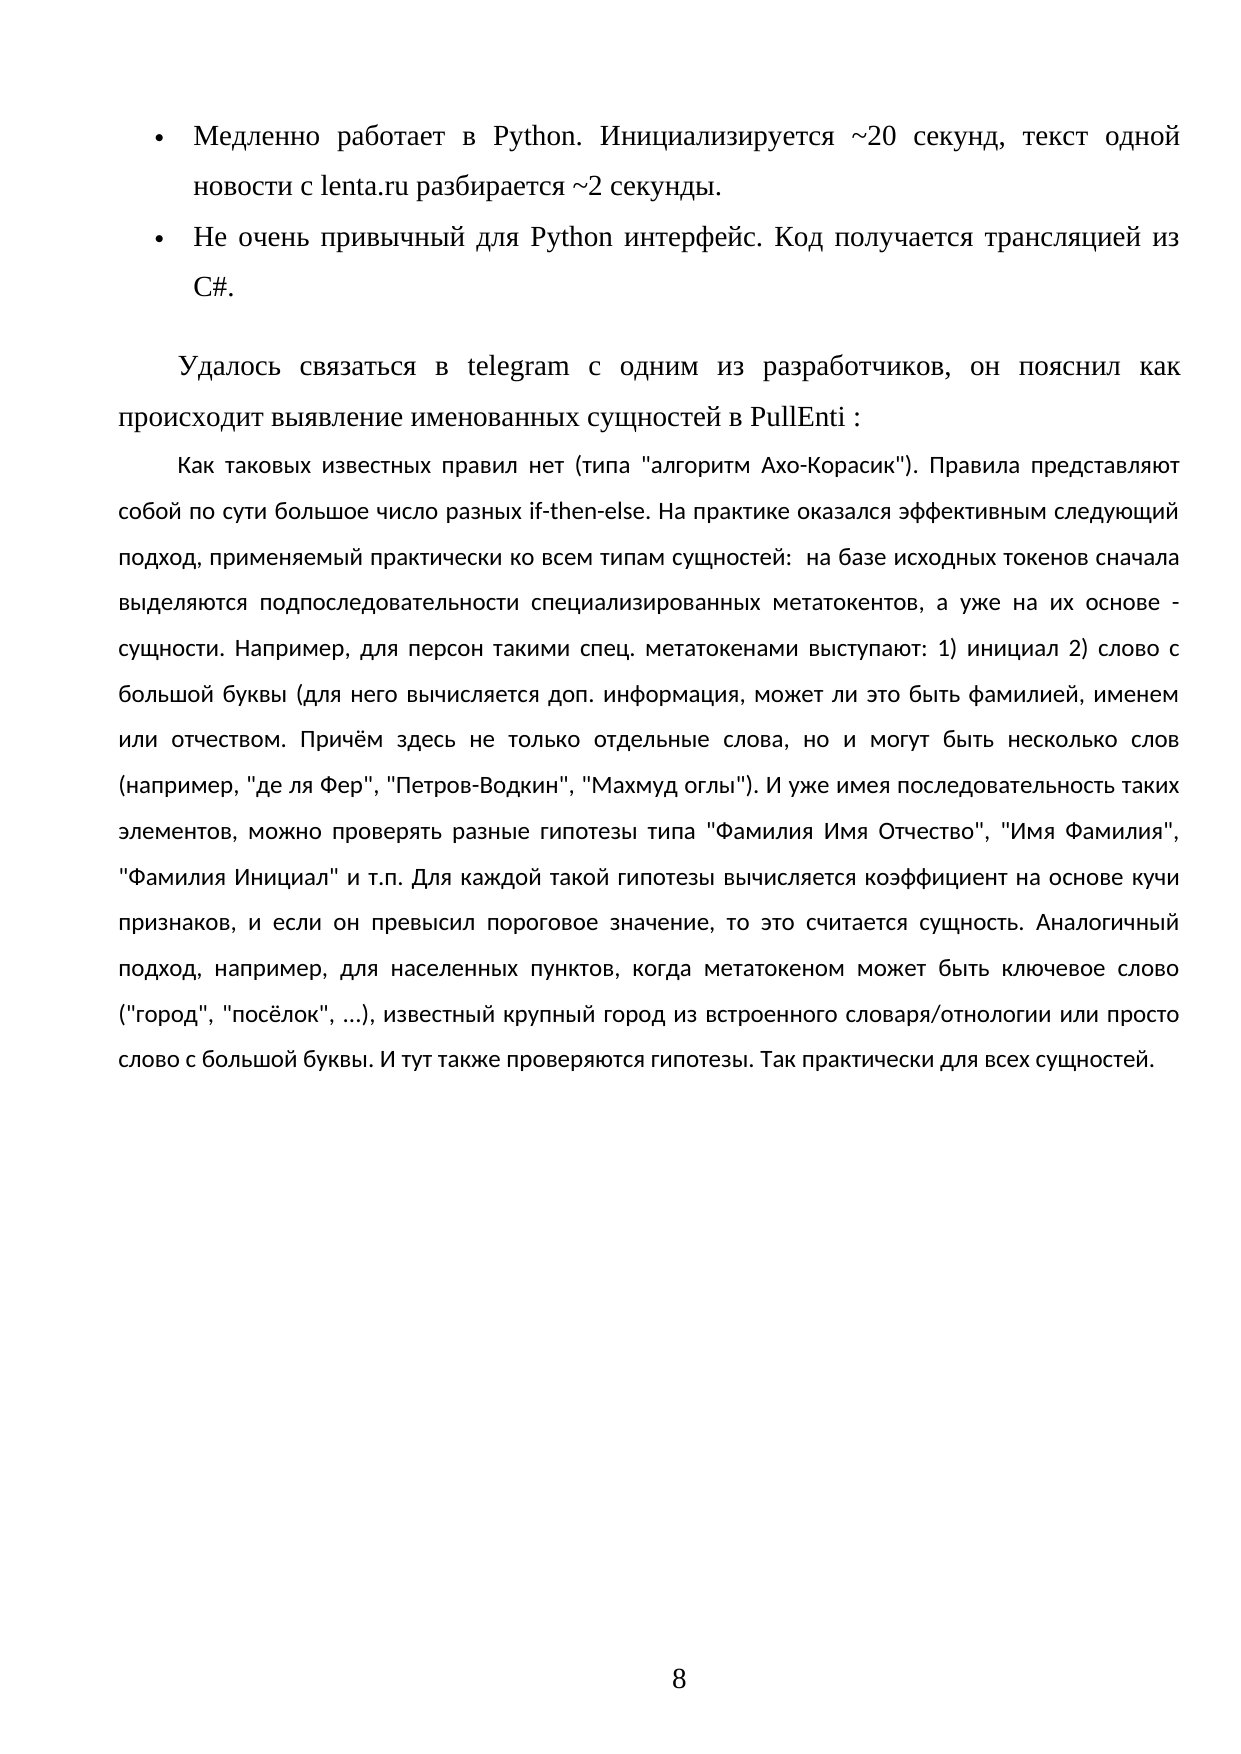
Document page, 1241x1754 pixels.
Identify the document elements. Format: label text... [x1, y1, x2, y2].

list Медленно работает в Python. Инициализируется ~20 секунд, текст одной новости с lenta.ru разбирается ~2 секунды. [156, 118, 1181, 202]
list Не очень привычный для Python интерфейс. Код получается трансляцией из C#. [156, 219, 1181, 303]
text Как таковых известных правил нет (типа "алгоритм Ахо-Корасик"). Правила представляют собой по сути большое число разных if-then-else. На практике оказался эффективным следующий подход, применяемый практически ко всем типам сущностей: на базе исходных токенов сначала выделяются подпоследовательности специализированных метатокентов, а уже на их основе - сущности. Например, для персон такими спец. метатокенами выступают: 1) инициал 2) слово с большой буквы (для него вычисляется доп. информация, может ли это быть фамилией, именем или отчеством. Причём здесь не только отдельные слова, но и могут быть несколько слов (например, "де ля Фер", "Петров-Водкин", "Махмуд оглы"). И уже имея последовательность таких элементов, можно проверять разные гипотезы типа "Фамилия Имя Отчество", "Имя Фамилия", "Фамилия Инициал" и т.п. Для каждой такой гипотезы вычисляется коэффициент на основе кучи признаков, и если он превысил пороговое значение, то это считается сущность. Аналогичный подход, например, для населенных пунктов, когда метатокеном может быть ключевое слово ("город", "посёлок", ...), известный крупный город из встроенного словаря/отнологии или просто слово с большой буквы. И тут также проверяются гипотезы. Так практически для всех сущностей. [118, 449, 1181, 1074]
text Удалось связаться в telegram c одним из разработчиков, он пояснил как происходит выявление именованных сущностей в PullEnti : [118, 348, 1181, 432]
